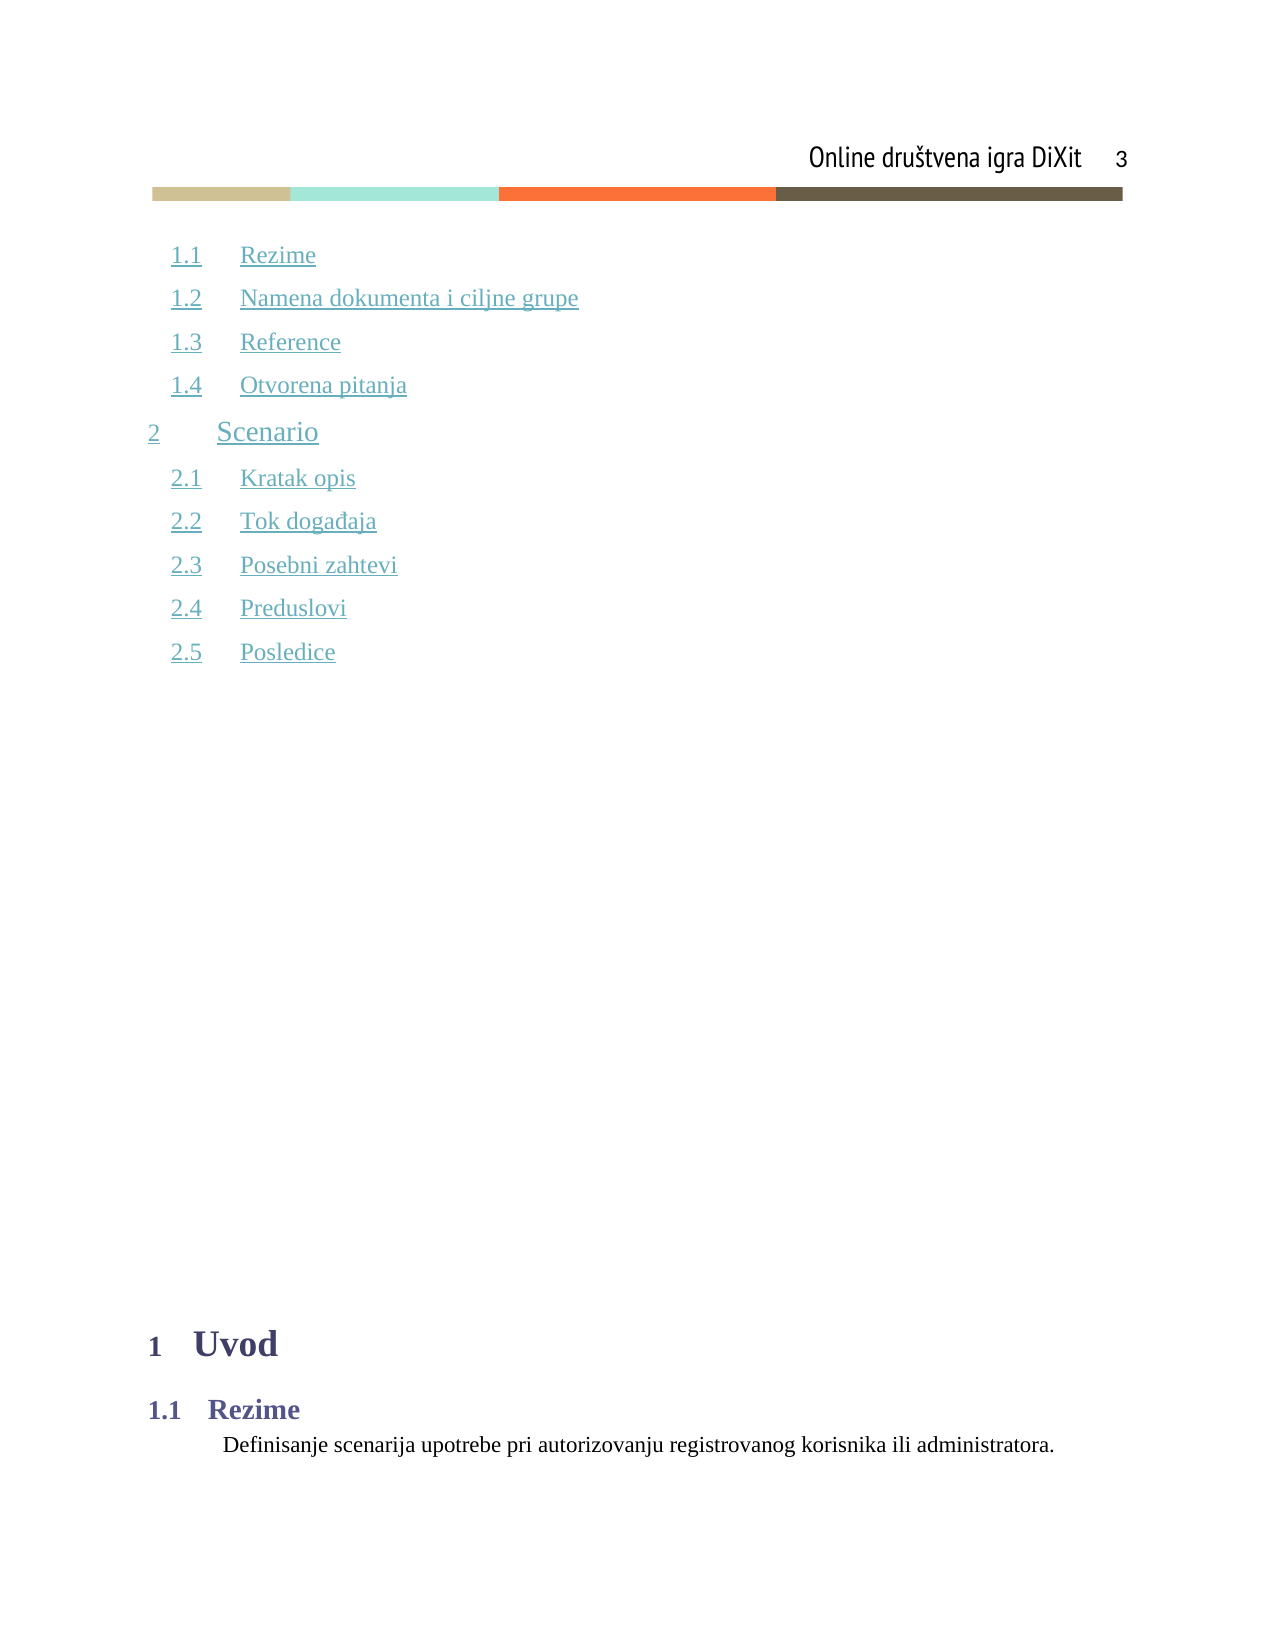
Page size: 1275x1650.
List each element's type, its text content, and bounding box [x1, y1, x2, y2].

subtitle Rezime [148, 1392, 1127, 1426]
text 1.2 Namena dokumenta i ciljne grupe [170, 283, 1127, 312]
text 2.3 Posebni zahtevi [170, 550, 1127, 578]
text 2 Scenario [148, 414, 1127, 447]
text 1.1 Rezime [170, 240, 1127, 269]
text 1.3 Reference [170, 327, 1127, 356]
text 2.5 Posledice [170, 637, 1127, 665]
text 2.4 Preduslovi [170, 593, 1127, 622]
subtitle Uvod [148, 1322, 1127, 1365]
text Definisanje scenarija upotrebe pri autorizovanju registrovanog korisnika ili administratora. [223, 1431, 1127, 1457]
text 2.1 Kratak opis [170, 463, 1127, 492]
text 2.2 Tok događaja [170, 506, 1127, 535]
picture [152, 187, 1123, 201]
text 1.4 Otvorena pitanja [170, 370, 1127, 399]
